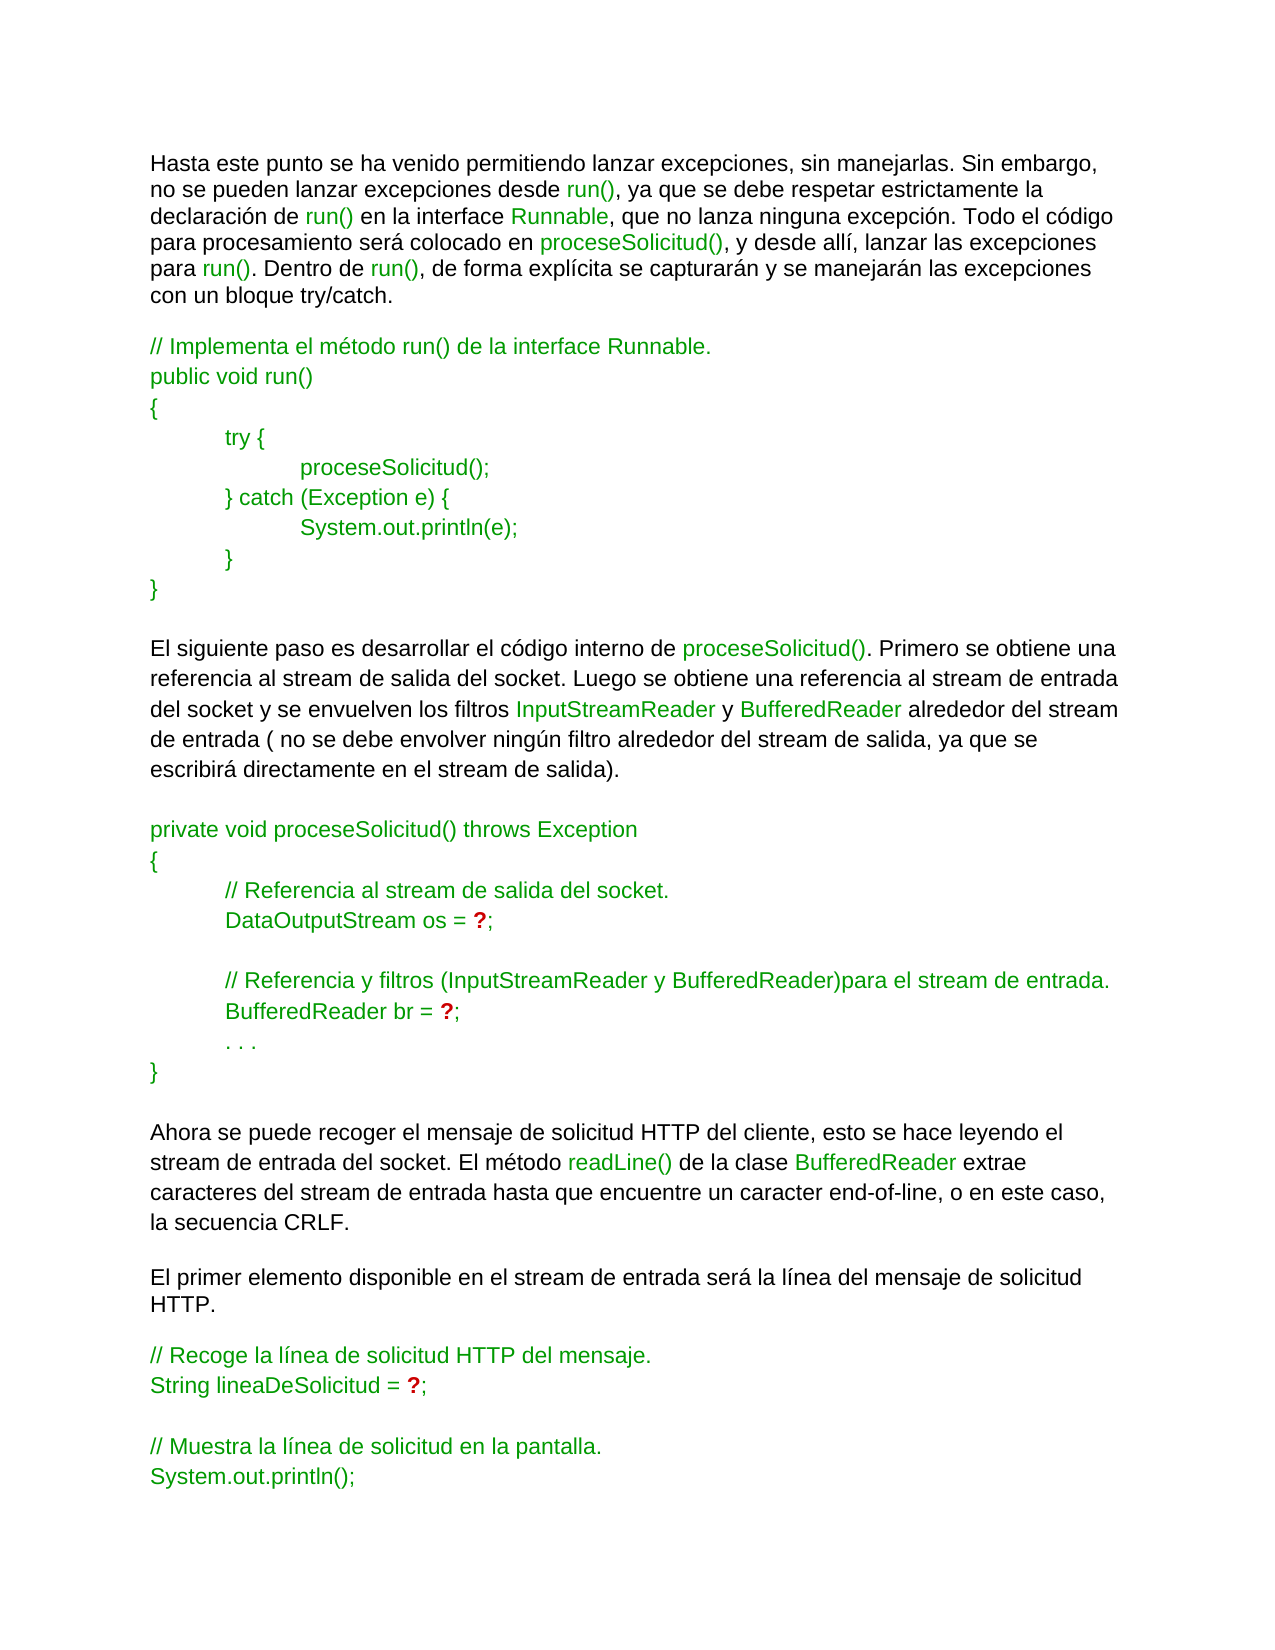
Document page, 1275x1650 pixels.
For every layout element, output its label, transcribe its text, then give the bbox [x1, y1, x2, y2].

text Hasta este punto se ha venido permitiendo lanzar excepciones, sin manejarlas. Sin embargo, no se pueden lanzar excepciones desde run(), ya que se debe respetar estrictamente la declaración de run() en la interface Runnable, que no lanza ninguna excepción. Todo el código para procesamiento será colocado en proceseSolicitud(), y desde allí, lanzar las excepciones para run(). Dentro de run(), de forma explícita se capturarán y se manejarán las excepciones con un bloque try/catch. [150, 150, 1125, 308]
text } catch (Exception e) { [150, 484, 1125, 511]
text } [150, 544, 1125, 571]
text // Implementa el método run() de la interface Runnable. [150, 333, 1125, 359]
text public void run() [150, 363, 1125, 390]
text BufferedReader br = ?; [150, 998, 1125, 1024]
text proceseSolicitud(); [150, 454, 1125, 480]
text // Referencia al stream de salida del socket. [150, 877, 1125, 903]
text } [150, 1058, 1125, 1084]
text { [150, 847, 1125, 873]
text // Referencia y filtros (InputStreamReader y BufferedReader)para el stream de entrada. [150, 967, 1125, 994]
text System.out.println(); [150, 1463, 1125, 1489]
text { [150, 393, 1125, 420]
text Ahora se puede recoger el mensaje de solicitud HTTP del cliente, esto se hace leyendo el stream de entrada del socket. El método readLine() de la clase BufferedReader extrae caracteres del stream de entrada hasta que encuentre un caracter end-of-line, o en este caso, la secuencia CRLF. [150, 1118, 1125, 1236]
text try { [150, 424, 1125, 450]
text private void proceseSolicitud() throws Exception [150, 816, 1125, 843]
text // Recoge la línea de solicitud HTTP del mensaje. [150, 1342, 1125, 1368]
text String lineaDeSolicitud = ?; [150, 1372, 1125, 1399]
text System.out.println(e); [150, 514, 1125, 541]
text // Muestra la línea de solicitud en la pantalla. [150, 1433, 1125, 1459]
text DataOutputStream os = ?; [150, 907, 1125, 933]
text El primer elemento disponible en el stream de entrada será la línea del mensaje de solicitud HTTP. [150, 1264, 1125, 1317]
text . . . [150, 1028, 1125, 1054]
text El siguiente paso es desarrollar el código interno de proceseSolicitud(). Primero se obtiene una referencia al stream de salida del socket. Luego se obtiene una referencia al stream de entrada del socket y se envuelven los filtros InputStreamReader y BufferedReader alrededor del stream de entrada ( no se debe envolver ningún filtro alrededor del stream de salida, ya que se escribirá directamente en el stream de salida). [150, 635, 1125, 782]
text } [150, 575, 1125, 601]
